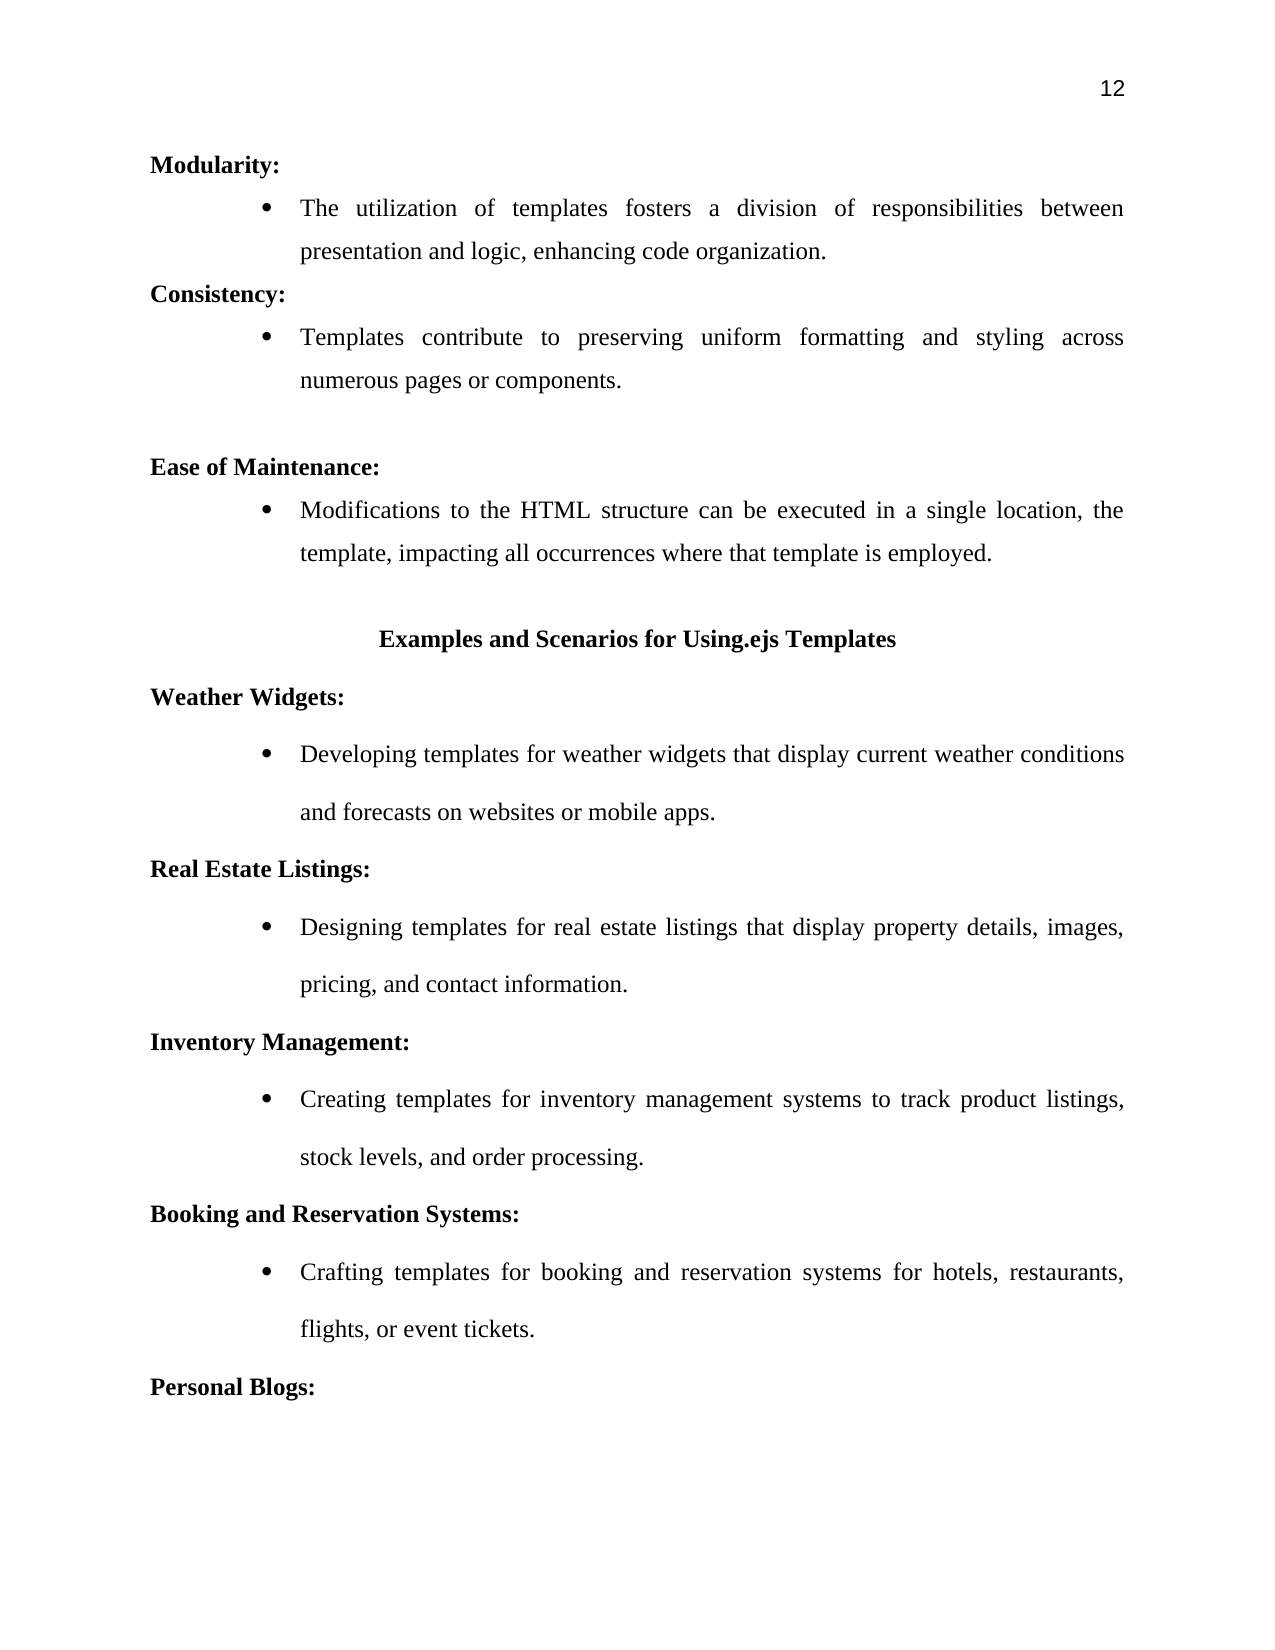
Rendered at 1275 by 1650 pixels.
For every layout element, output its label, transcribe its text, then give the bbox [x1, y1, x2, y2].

text Ease of Maintenance: [150, 452, 1125, 481]
list Crafting templates for booking and reservation systems for hotels, restaurants, flights, or event tickets. [262, 1257, 1125, 1343]
text Examples and Scenarios for Using.ejs Templates [150, 624, 1125, 653]
text Booking and Reservation Systems: [150, 1199, 1125, 1228]
list Designing templates for real estate listings that display property details, images, pricing, and contact information. [262, 912, 1125, 998]
list Templates contribute to preserving uniform formatting and styling across numerous pages or components. [262, 322, 1125, 394]
text Weather Widgets: [150, 682, 1125, 711]
text Inventory Management: [150, 1027, 1125, 1056]
list Modifications to the HTML structure can be executed in a single location, the template, impacting all occurrences where that template is employed. [262, 495, 1125, 567]
list Creating templates for inventory management systems to track product listings, stock levels, and order processing. [262, 1084, 1125, 1171]
text Consistency: [150, 279, 1125, 308]
text Real Estate Listings: [150, 854, 1125, 883]
text Modularity: [150, 150, 1125, 179]
list The utilization of templates fosters a division of responsibilities between presentation and logic, enhancing code organization. [262, 193, 1125, 265]
text Personal Blogs: [150, 1372, 1125, 1401]
list Developing templates for weather widgets that display current weather conditions and forecasts on websites or mobile apps. [262, 739, 1125, 826]
